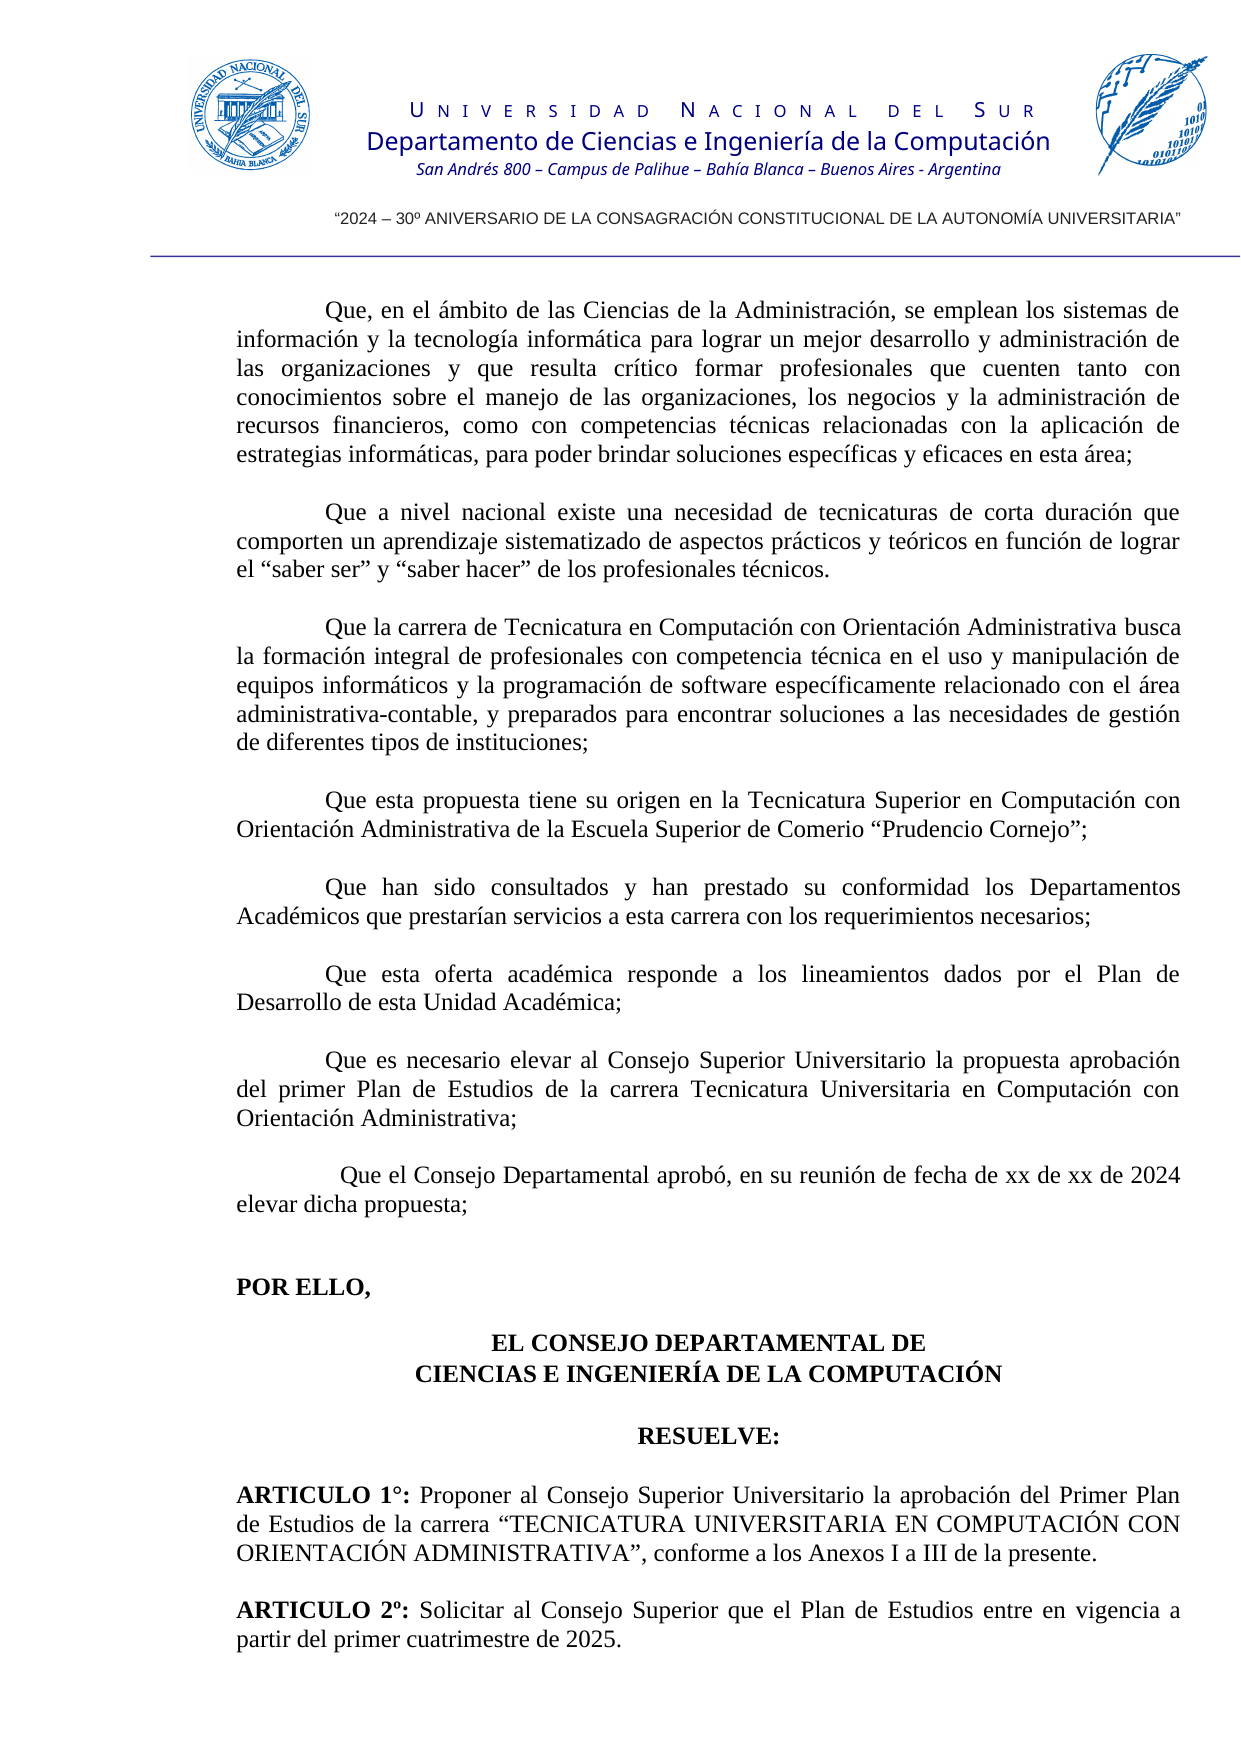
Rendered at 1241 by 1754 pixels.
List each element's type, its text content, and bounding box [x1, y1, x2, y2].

text Que, en el ámbito de las Ciencias de la Administración, se emplean los sistemas de información y la tecnología informática para lograr un mejor desarrollo y administración de las organizaciones y que resulta crítico formar profesionales que cuenten tanto con conocimientos sobre el manejo de las organizaciones, los negocios y la administración de recursos financieros, como con competencias técnicas relacionadas con la aplicación de estrategias informáticas, para poder brindar soluciones específicas y eficaces en esta área; [236, 295, 1181, 468]
text ARTICULO 1°: Proponer al Consejo Superior Universitario la aprobación del Primer Plan de Estudios de la carrera “TECNICATURA UNIVERSITARIA EN COMPUTACIÓN CON ORIENTACIÓN ADMINISTRATIVA”, conforme a los Anexos I a III de la presente. [236, 1481, 1181, 1567]
picture [1095, 53, 1209, 176]
text ARTICULO 2º: Solicitar al Consejo Superior que el Plan de Estudios entre en vigencia a partir del primer cuatrimestre de 2025. [236, 1596, 1181, 1653]
picture [187, 53, 315, 174]
text Que la carrera de Tecnicatura en Computación con Orientación Administrativa busca la formación integral de profesionales con competencia técnica en el uso y manipulación de equipos informáticos y la programación de software específicamente relacionado con el área administrativa-contable, y preparados para encontrar soluciones a las necesidades de gestión de diferentes tipos de instituciones; [236, 612, 1181, 756]
text EL CONSEJO DEPARTAMENTAL DE [236, 1328, 1181, 1356]
text POR ELLO, [236, 1272, 1181, 1300]
text Que es necesario elevar al Consejo Superior Universitario la propuesta aprobación del primer Plan de Estudios de la carrera Tecnicatura Universitaria en Computación con Orientación Administrativa; [236, 1045, 1181, 1132]
text Que han sido consultados y han prestado su conformidad los Departamentos Académicos que prestarían servicios a esta carrera con los requerimientos necesarios; [236, 872, 1181, 929]
text RESUELVE: [236, 1421, 1181, 1449]
text Que el Consejo Departamental aprobó, en su reunión de fecha de xx de xx de 2024 elevar dicha propuesta; [236, 1160, 1181, 1218]
text Que a nivel nacional existe una necesidad de tecnicaturas de corta duración que comporten un aprendizaje sistematizado de aspectos prácticos y teóricos en función de lograr el “saber ser” y “saber hacer” de los profesionales técnicos. [236, 497, 1181, 583]
text CIENCIAS E INGENIERÍA DE LA COMPUTACIÓN [236, 1359, 1181, 1387]
text Que esta oferta académica responde a los lineamientos dados por el Plan de Desarrollo de esta Unidad Académica; [236, 959, 1181, 1016]
text Que esta propuesta tiene su origen en la Tecnicatura Superior en Computación con Orientación Administrativa de la Escuela Superior de Comerio “Prudencio Cornejo”; [236, 785, 1181, 843]
